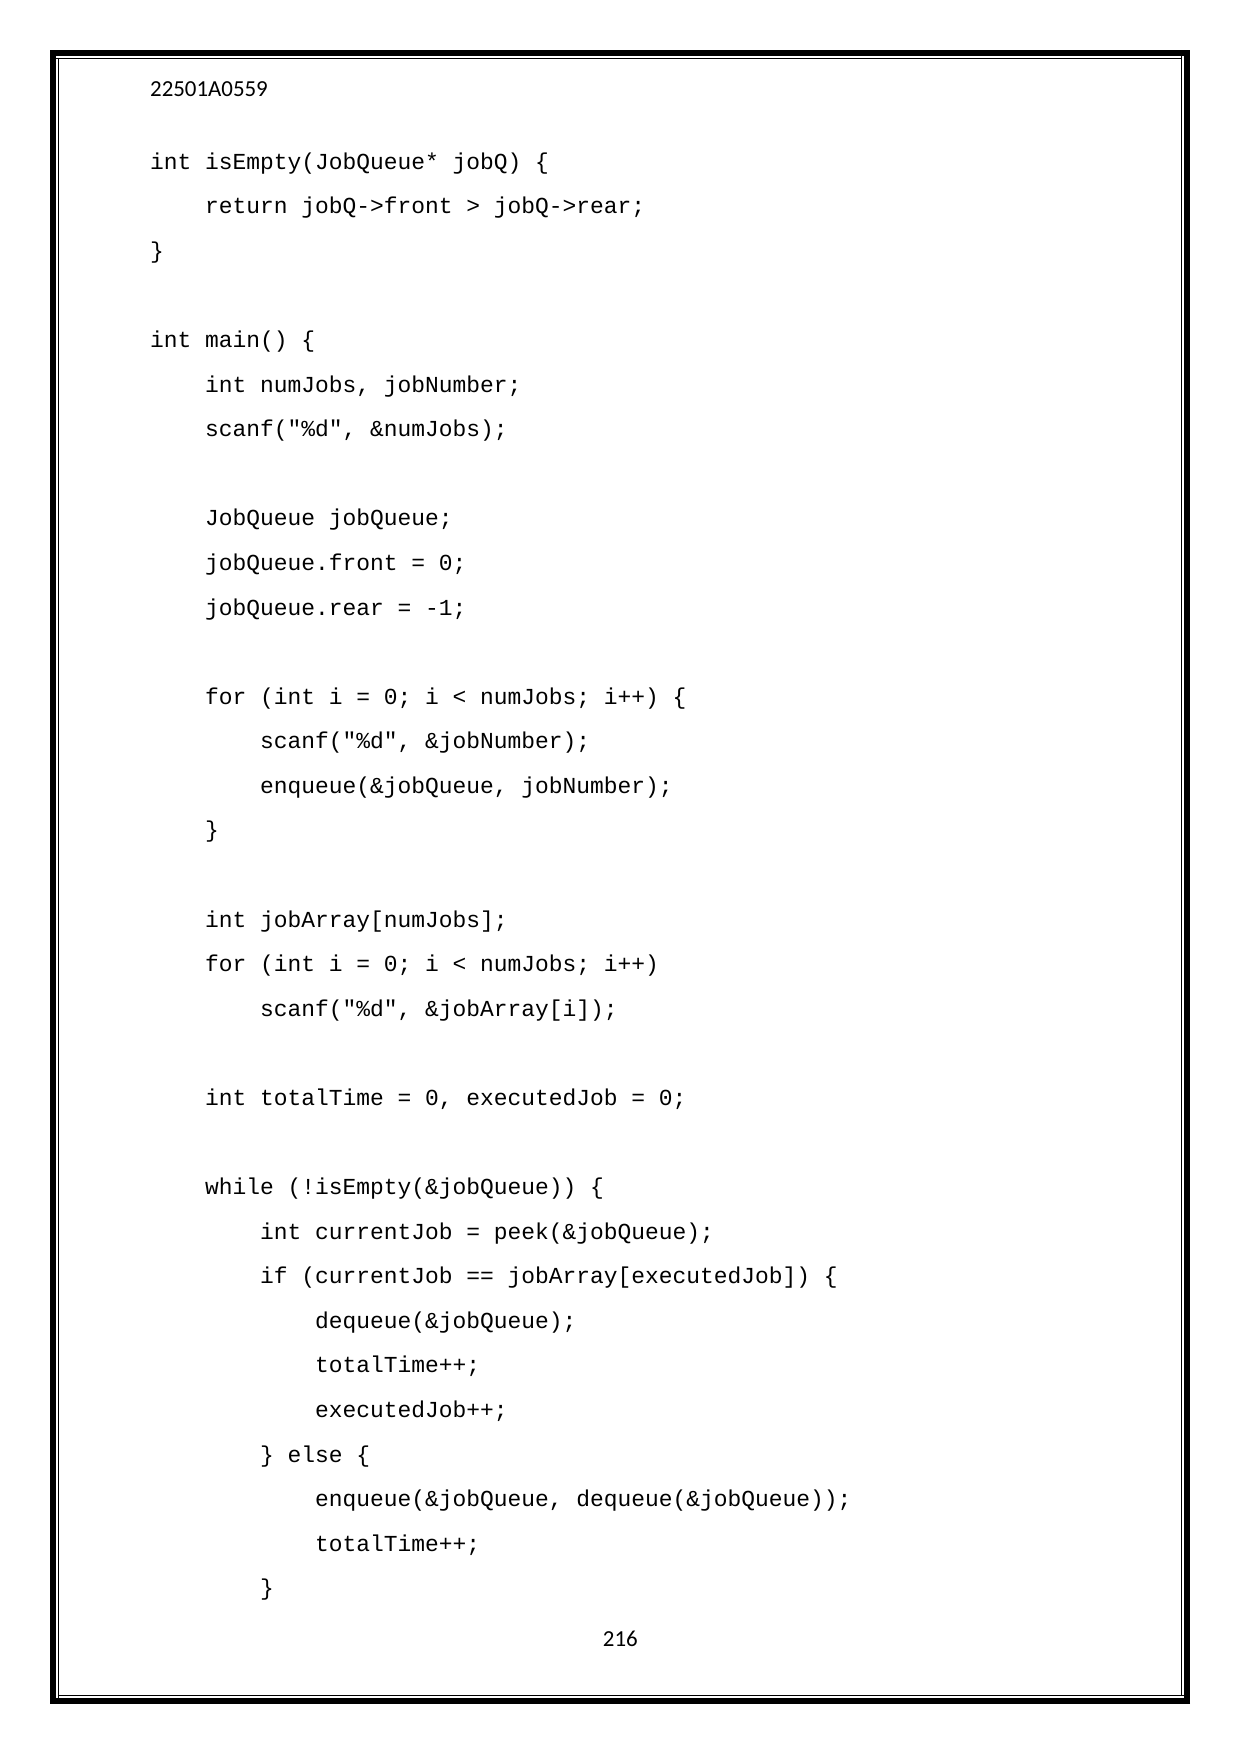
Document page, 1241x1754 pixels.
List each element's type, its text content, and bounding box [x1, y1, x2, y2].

text if (currentJob == jobArray[executedJob]) { [150, 1264, 1090, 1291]
text jobQueue.rear = -1; [150, 596, 1090, 622]
text enqueue(&jobQueue, jobNumber); [150, 774, 1090, 800]
text int numJobs, jobNumber; [150, 373, 1090, 399]
text int jobArray[numJobs]; [150, 908, 1090, 934]
text dequeue(&jobQueue); [150, 1309, 1090, 1335]
text JobQueue jobQueue; [150, 507, 1090, 533]
text scanf("%d", &jobNumber); [150, 729, 1090, 756]
text return jobQ->front > jobQ->rear; [150, 194, 1090, 221]
text enqueue(&jobQueue, dequeue(&jobQueue)); [150, 1487, 1090, 1513]
text totalTime++; [150, 1354, 1090, 1380]
text int main() { [150, 328, 1090, 354]
text executedJob++; [150, 1398, 1090, 1424]
text int totalTime = 0, executedJob = 0; [150, 1086, 1090, 1112]
text jobQueue.front = 0; [150, 551, 1090, 577]
text } [150, 239, 1090, 265]
text while (!isEmpty(&jobQueue)) { [150, 1175, 1090, 1201]
text } [150, 819, 1090, 845]
text for (int i = 0; i < numJobs; i++) { [150, 685, 1090, 711]
text } else { [150, 1443, 1090, 1469]
text } [150, 1577, 1090, 1603]
text totalTime++; [150, 1532, 1090, 1558]
text scanf("%d", &numJobs); [150, 417, 1090, 443]
text int isEmpty(JobQueue* jobQ) { [150, 150, 1090, 176]
text for (int i = 0; i < numJobs; i++) [150, 952, 1090, 978]
text scanf("%d", &jobArray[i]); [150, 997, 1090, 1023]
text int currentJob = peek(&jobQueue); [150, 1220, 1090, 1246]
